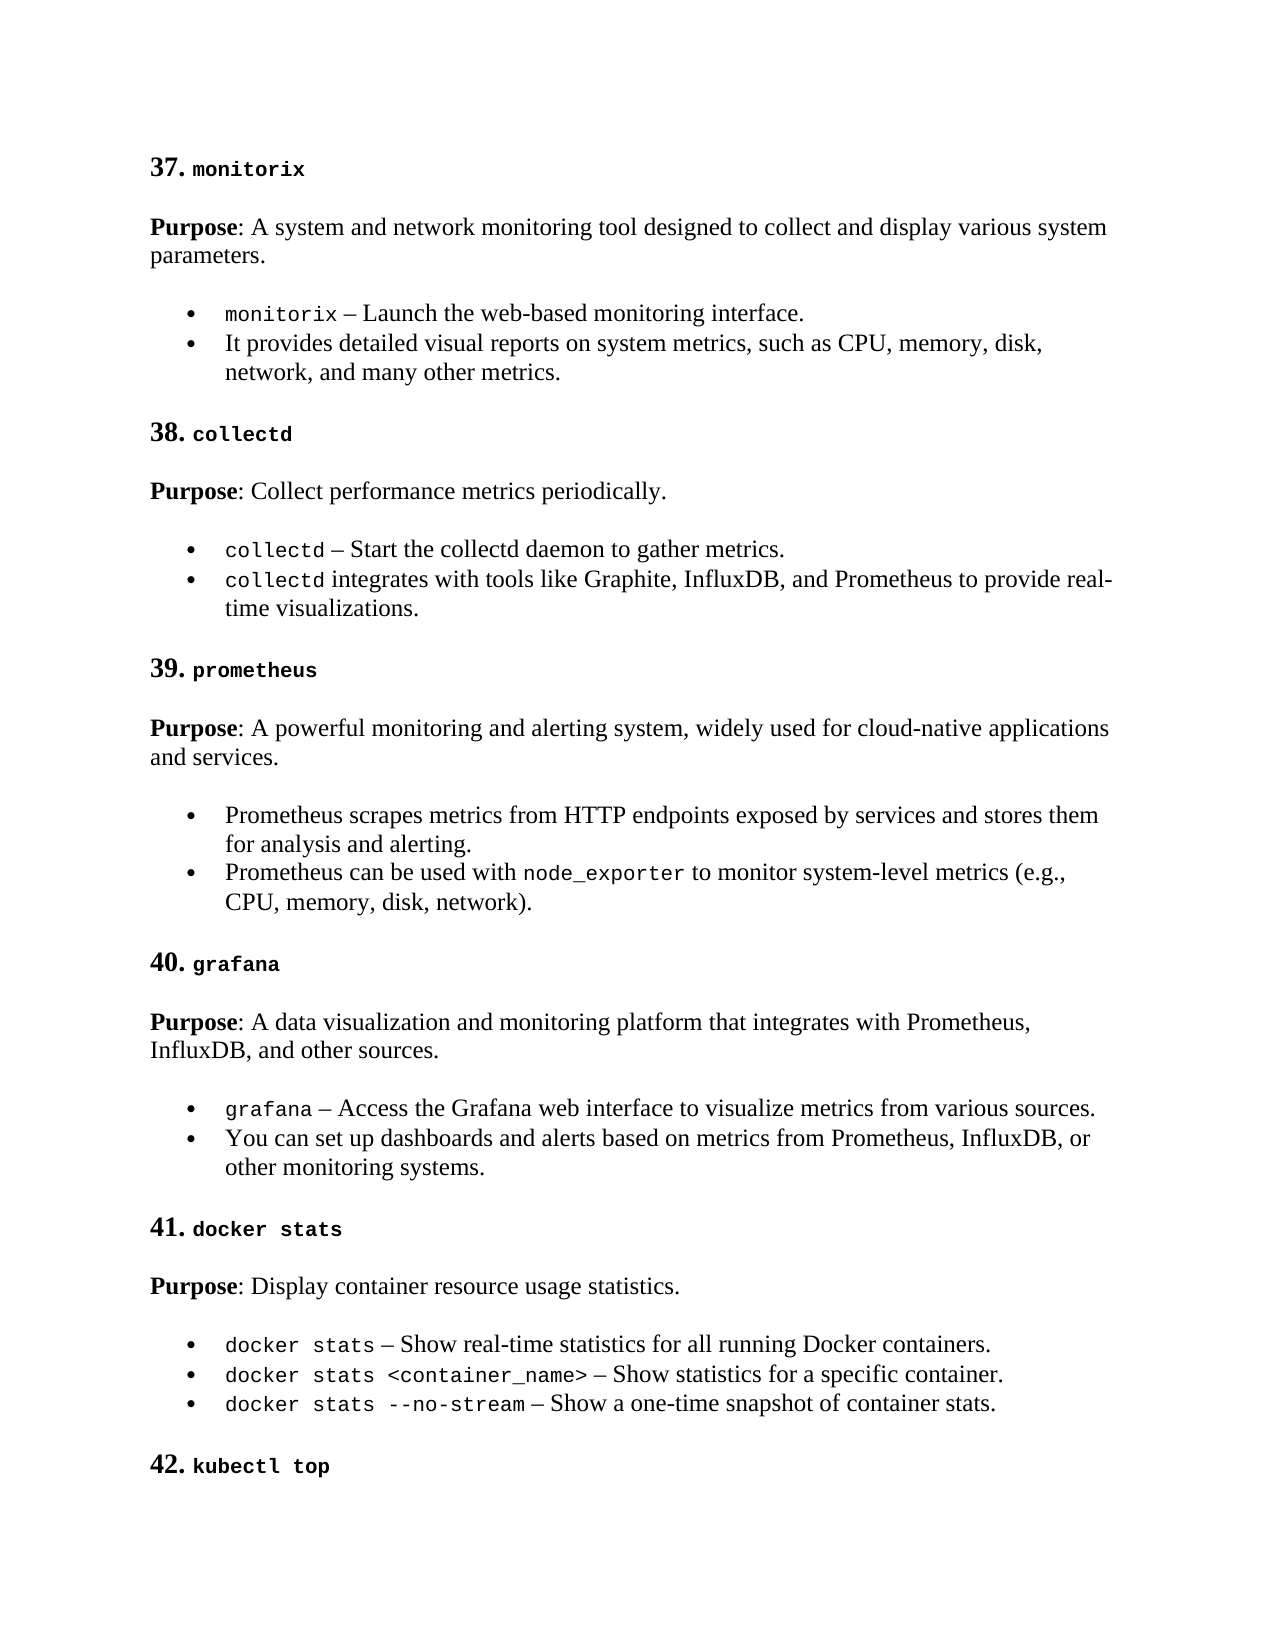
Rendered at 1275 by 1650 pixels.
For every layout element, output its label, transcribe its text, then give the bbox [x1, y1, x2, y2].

list docker stats – Show real-time statistics for all running Docker containers. [187, 1329, 1125, 1359]
text 40. grafana [150, 945, 1125, 977]
text Purpose: A system and network monitoring tool designed to collect and display various system parameters. [150, 212, 1125, 269]
list You can set up dashboards and alerts based on metrics from Prometheus, InfluxDB, or other monitoring systems. [187, 1123, 1125, 1180]
list Prometheus scrapes metrics from HTTP endpoints exposed by services and stores them for analysis and alerting. [187, 800, 1125, 857]
list grafana – Access the Grafana web interface to visualize metrics from various sources. [187, 1093, 1125, 1123]
list It provides detailed visual reports on system metrics, such as CPU, memory, disk, network, and many other metrics. [187, 328, 1125, 386]
list collectd integrates with tools like Graphite, InfluxDB, and Prometheus to provide real-time visualizations. [187, 564, 1125, 622]
list monitorix – Launch the web-based monitoring interface. [187, 298, 1125, 328]
text Purpose: Collect performance metrics periodically. [150, 476, 1125, 505]
list docker stats --no-stream – Show a one-time snapshot of container stats. [187, 1388, 1125, 1418]
text 41. docker stats [150, 1209, 1125, 1242]
text Purpose: Display container resource usage statistics. [150, 1271, 1125, 1300]
text Purpose: A powerful monitoring and alerting system, widely used for cloud-native applications and services. [150, 713, 1125, 771]
text 37. monitorix [150, 150, 1125, 183]
list Prometheus can be used with node_exporter to monitor system-level metrics (e.g., CPU, memory, disk, network). [187, 857, 1125, 916]
list docker stats <container_name> – Show statistics for a specific container. [187, 1359, 1125, 1388]
text 39. prometheus [150, 651, 1125, 684]
list collectd – Start the collectd daemon to gather metrics. [187, 534, 1125, 564]
text Purpose: A data visualization and monitoring platform that integrates with Prometheus, InfluxDB, and other sources. [150, 1007, 1125, 1064]
text 38. collectd [150, 415, 1125, 447]
text 42. kubectl top [150, 1447, 1125, 1480]
